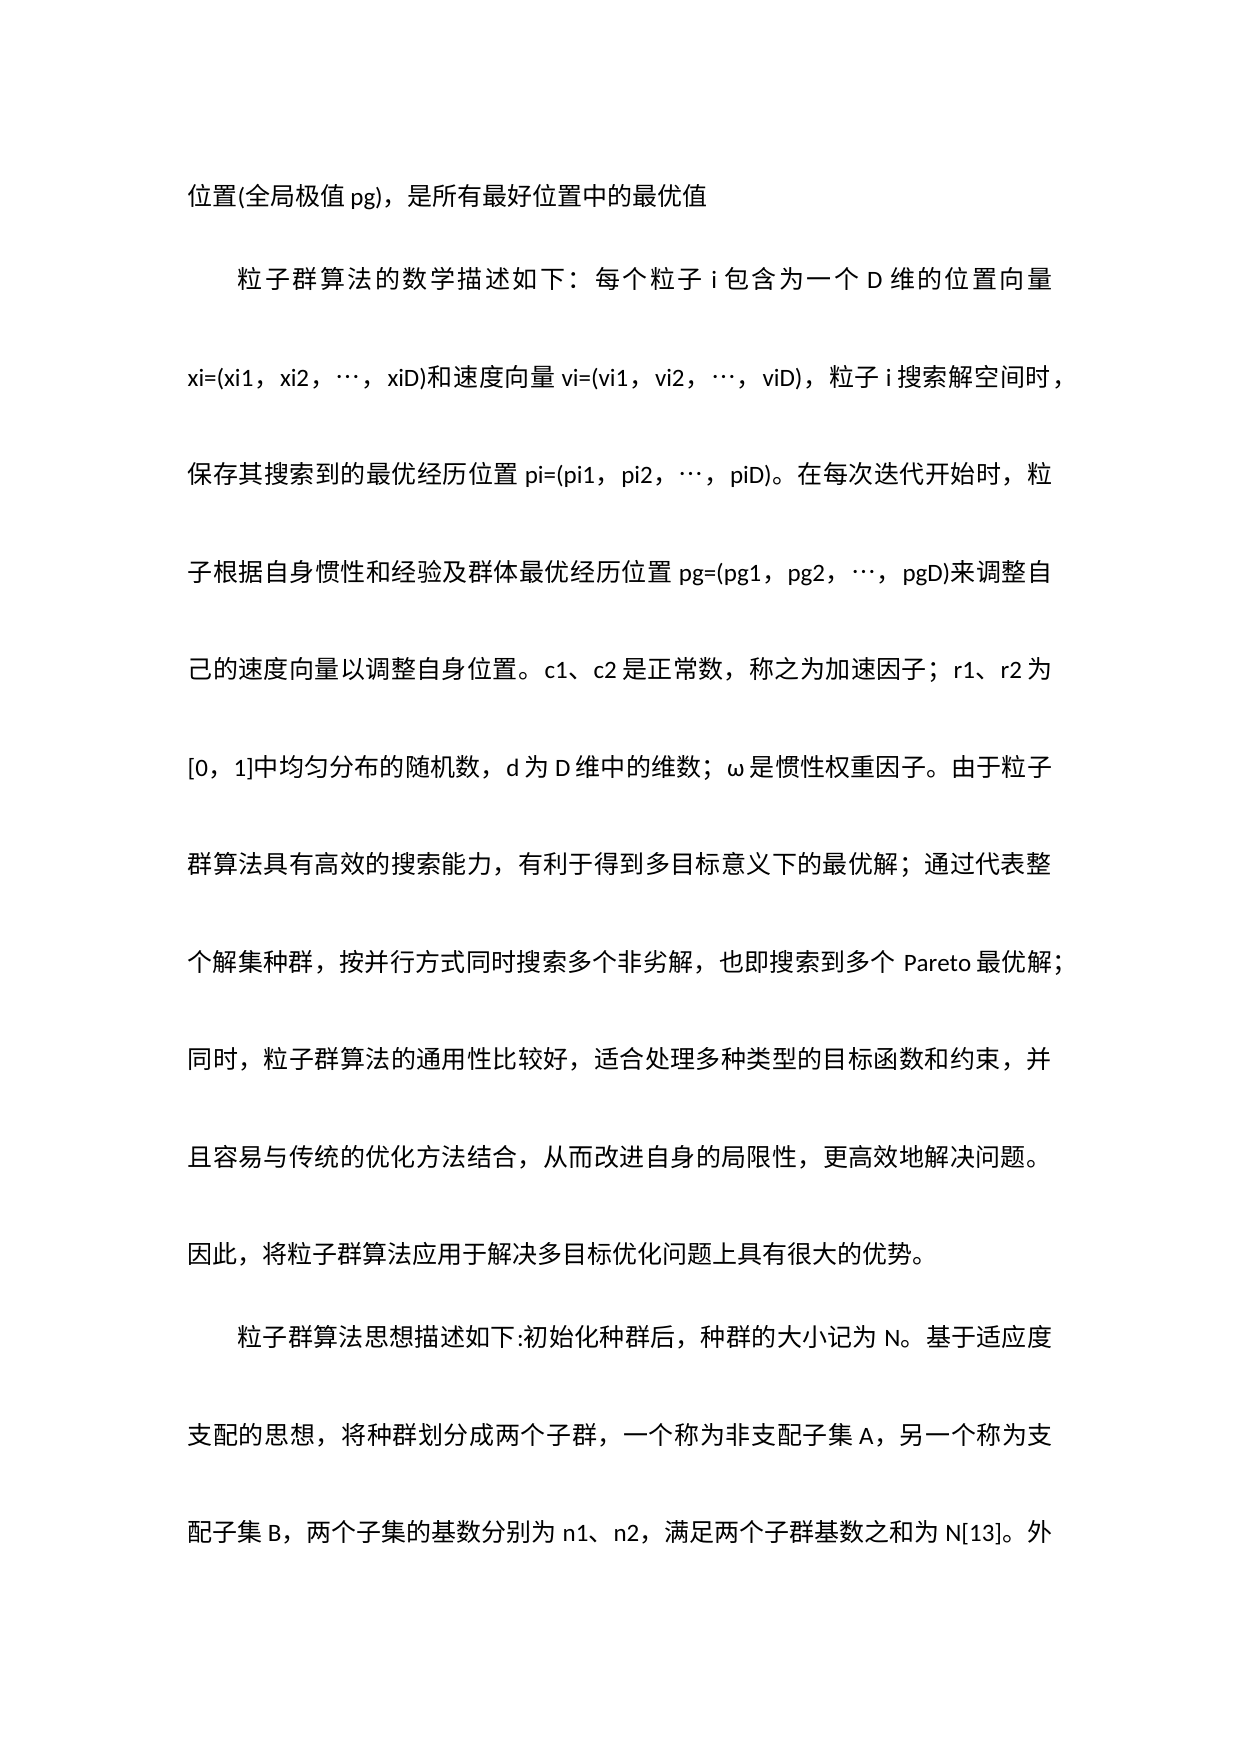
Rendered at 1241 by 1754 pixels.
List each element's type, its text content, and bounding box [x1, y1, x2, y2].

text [187, 1303, 1053, 1563]
text 粒子群算法的数学描述如下：每个粒子i包含为一个D维的位置向量xi=(xi1，xi2，…，xiD)和速度向量vi=(vi1，vi2，…，viD)，粒子i搜索解空间时，保存其搜索到的最优经历位置pi=(pi1，pi2，…，piD)。在每次迭代开始时，粒子根据自身惯性和经验及群体最优经历位置pg=(pg1，pg2，…，pgD)来调整自己的速度向量以调整自身位置。c1、c2是正常数，称之为加速因子；r1、r2为[0，1]中均匀分布的随机数，d为D维中的维数；ω是惯性权重因子。由于粒子群算法具有高效的搜索能力，有利于得到多目标意义下的最优解；通过代表整个解集种群，按并行方式同时搜索多个非劣解，也即搜索到多个Pareto最优解；同时，粒子群算法的通用性比较好，适合处理多种类型的目标函数和约束，并且容易与传统的优化方法结合，从而改进自身的局限性，更高效地解决问题。因此，将粒子群算法应用于解决多目标优化问题上具有很大的优势。 [187, 245, 1053, 1285]
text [187, 162, 1053, 227]
